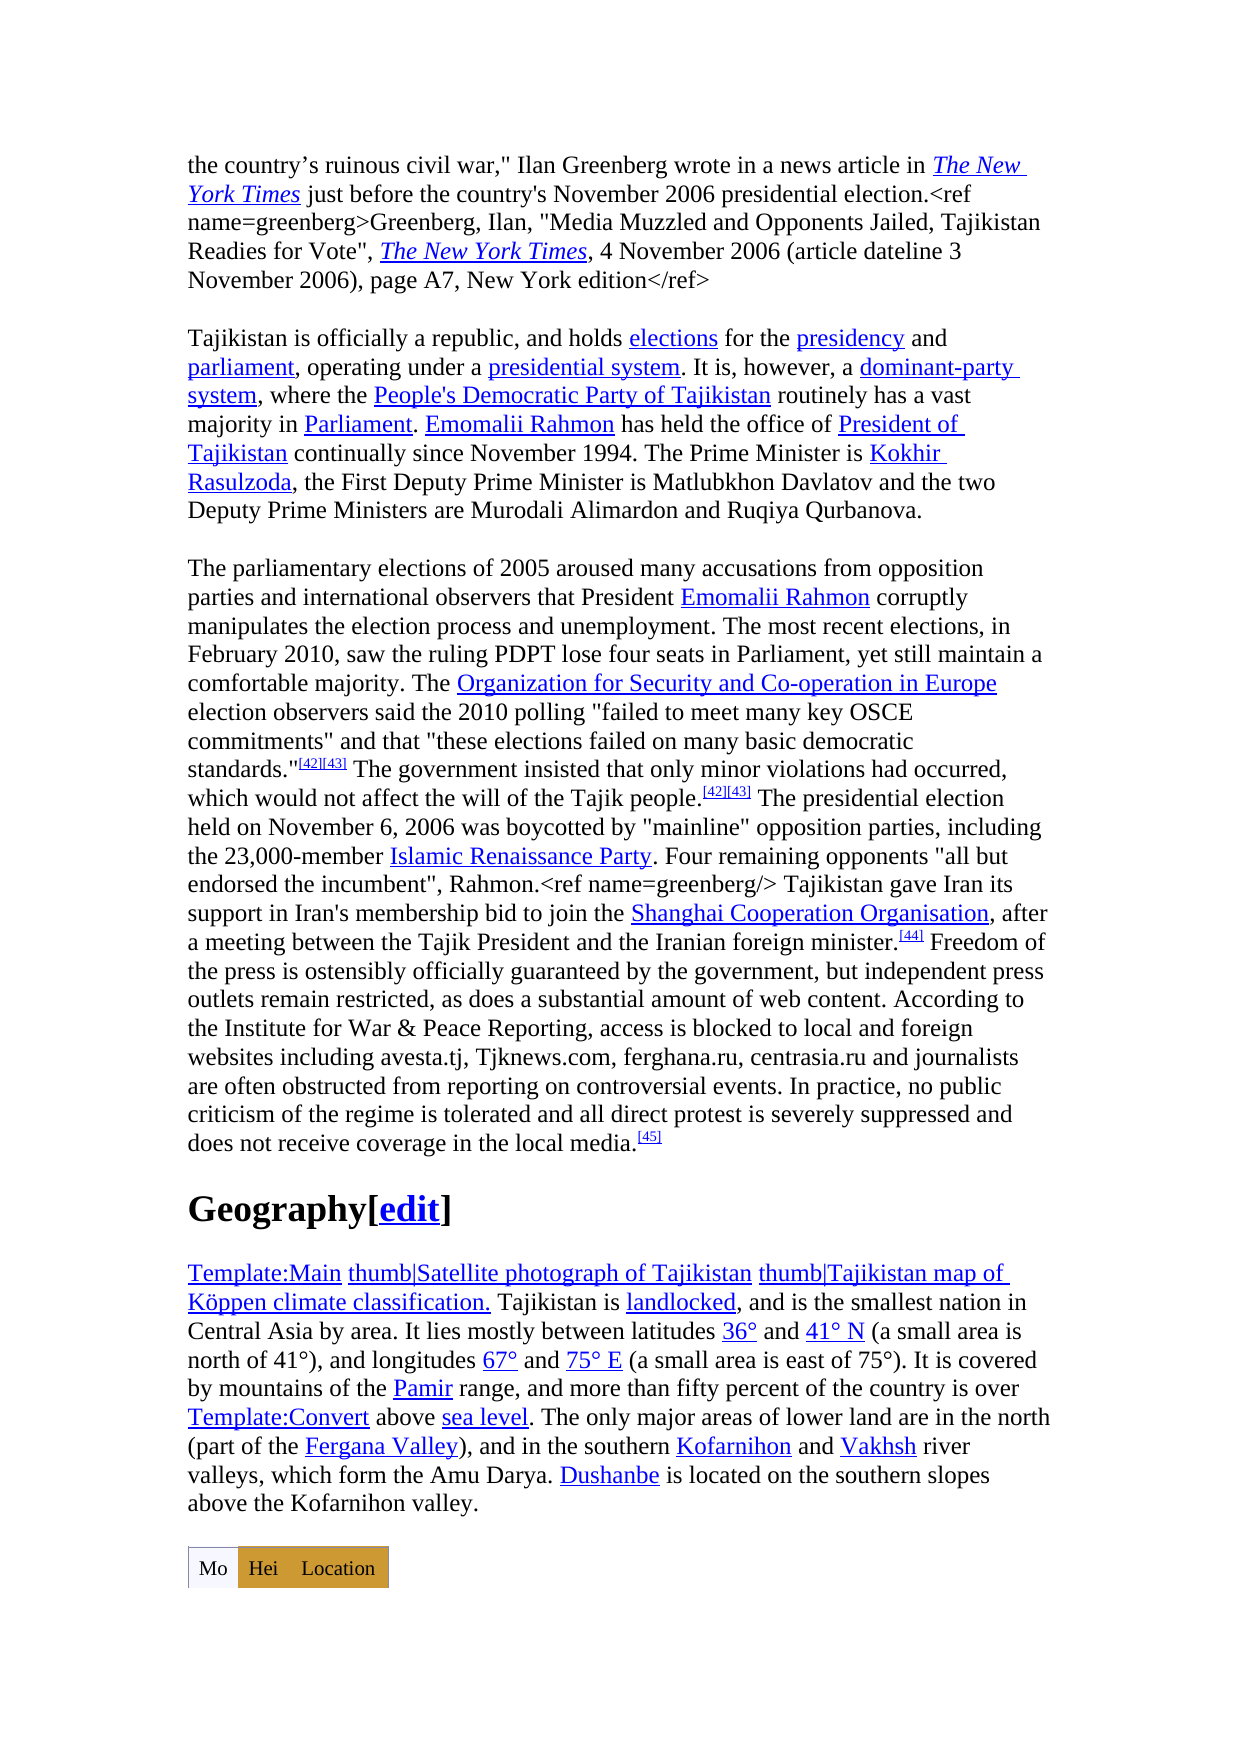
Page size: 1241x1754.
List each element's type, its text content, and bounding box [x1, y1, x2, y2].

text The parliamentary elections of 2005 aroused many accusations from opposition parties and international observers that President Emomalii Rahmon corruptly manipulates the election process and unemployment. The most recent elections, in February 2010, saw the ruling PDPT lose four seats in Parliament, yet still maintain a comfortable majority. The Organization for Security and Co-operation in Europe election observers said the 2010 polling "failed to meet many key OSCE commitments" and that "these elections failed on many basic democratic standards."[42][43] The government insisted that only minor violations had occurred, which would not affect the will of the Tajik people.[42][43] The presidential election held on November 6, 2006 was boycotted by "mainline" opposition parties, including the 23,000-member Islamic Renaissance Party. Four remaining opponents "all but endorsed the incumbent", Rahmon.<ref name=greenberg/> Tajikistan gave Iran its support in Iran's membership bid to join the Shanghai Cooperation Organisation, after a meeting between the Tajik President and the Iranian foreign minister.[44] Freedom of the press is ostensibly officially guaranteed by the government, but independent press outlets remain restricted, as does a substantial amount of web content. According to the Institute for War & Peace Reporting, access is blocked to local and foreign websites including avesta.tj, Tjknews.com, ferghana.ru, centrasia.ru and journalists are often obstructed from reporting on controversial events. In practice, no public criticism of the regime is tolerated and all direct protest is severely suppressed and does not receive coverage in the local media.[45] [187, 553, 1053, 1157]
text Tajikistan is officially a republic, and holds elections for the presidency and parliament, operating under a presidential system. It is, however, a dominant-party system, where the People's Democratic Party of Tajikistan routinely has a vast majority in Parliament. Emomalii Rahmon has held the office of President of Tajikistan continually since November 1994. The Prime Minister is Kokhir Rasulzoda, the First Deputy Prime Minister is Matlubkhon Davlatov and the two Deputy Prime Ministers are Murodali Alimardon and Ruqiya Qurbanova. [187, 323, 1053, 524]
table_header Height [238, 1548, 288, 1588]
subtitle Geography[edit] [187, 1186, 1053, 1229]
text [187, 150, 1053, 294]
table_header Location [288, 1548, 388, 1588]
table_header Mountain [189, 1548, 238, 1588]
text Template:Main thumb|Satellite photograph of Tajikistan thumb|Tajikistan map of Köppen climate classification. Tajikistan is landlocked, and is the smallest nation in Central Asia by area. It lies mostly between latitudes 36° and 41° N (a small area is north of 41°), and longitudes 67° and 75° E (a small area is east of 75°). It is covered by mountains of the Pamir range, and more than fifty percent of the country is over Template:Convert above sea level. The only major areas of lower land are in the north (part of the Fergana Valley), and in the southern Kofarnihon and Vakhsh river valleys, which form the Amu Darya. Dushanbe is located on the southern slopes above the Kofarnihon valley. [187, 1258, 1053, 1517]
